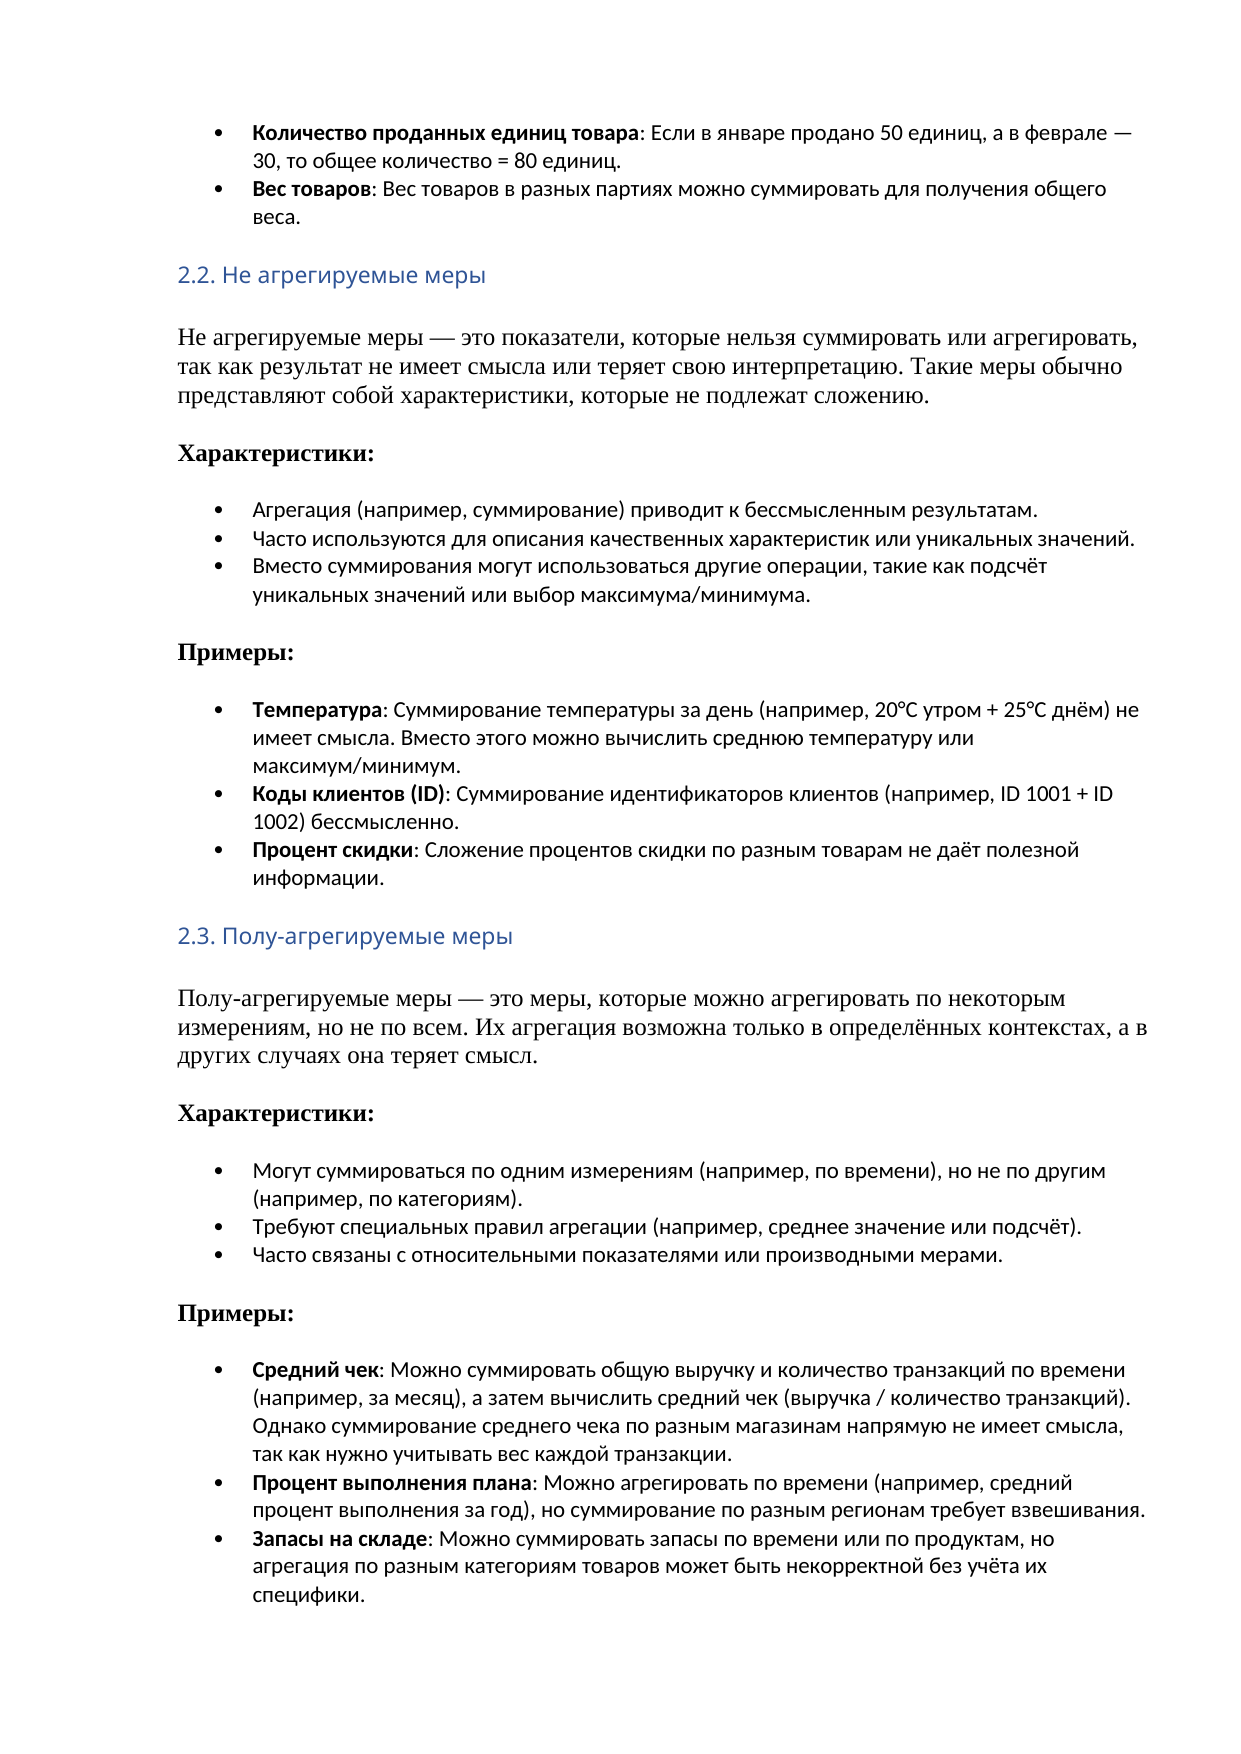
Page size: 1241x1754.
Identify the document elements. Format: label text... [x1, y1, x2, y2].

text Характеристики: [177, 1098, 1152, 1127]
list Агрегация (например, суммирование) приводит к бессмысленным результатам. [215, 496, 1152, 524]
text Примеры: [177, 1298, 1152, 1326]
list Могут суммироваться по одним измерениям (например, по времени), но не по другим (например, по категориям). [215, 1156, 1152, 1212]
text Примеры: [177, 637, 1152, 666]
list Средний чек: Можно суммировать общую выручку и количество транзакций по времени (например, за месяц), а затем вычислить средний чек (выручка / количество транзакций). Однако суммирование среднего чека по разным магазинам напрямую не имеет смысла, так как нужно учитывать вес каждой транзакции. [215, 1356, 1152, 1468]
text Полу-агрегируемые меры — это меры, которые можно агрегировать по некоторым измерениям, но не по всем. Их агрегация возможна только в определённых контекстах, а в других случаях она теряет смысл. [177, 983, 1152, 1069]
list Часто связаны с относительными показателями или производными мерами. [215, 1240, 1152, 1268]
subtitle 2.3. Полу-агрегируемые меры [177, 920, 1152, 951]
list Вместо суммирования могут использоваться другие операции, такие как подсчёт уникальных значений или выбор максимума/минимума. [215, 552, 1152, 608]
list Коды клиентов (ID): Суммирование идентификаторов клиентов (например, ID 1001 + ID 1002) бессмысленно. [215, 779, 1152, 835]
text Характеристики: [177, 438, 1152, 466]
list Процент выполнения плана: Можно агрегировать по времени (например, средний процент выполнения за год), но суммирование по разным регионам требует взвешивания. [215, 1468, 1152, 1524]
text Не агрегируемые меры — это показатели, которые нельзя суммировать или агрегировать, так как результат не имеет смысла или теряет свою интерпретацию. Такие меры обычно представляют собой характеристики, которые не подлежат сложению. [177, 322, 1152, 408]
list Количество проданных единиц товара: Если в январе продано 50 единиц, а в феврале — 30, то общее количество = 80 единиц. [215, 118, 1152, 174]
list Требуют специальных правил агрегации (например, среднее значение или подсчёт). [215, 1212, 1152, 1240]
list Вес товаров: Вес товаров в разных партиях можно суммировать для получения общего веса. [215, 174, 1152, 230]
list Процент скидки: Сложение процентов скидки по разным товарам не даёт полезной информации. [215, 835, 1152, 891]
list Запасы на складе: Можно суммировать запасы по времени или по продуктам, но агрегация по разным категориям товаров может быть некорректной без учёта их специфики. [215, 1524, 1152, 1608]
subtitle 2.2. Не агрегируемые меры [177, 259, 1152, 291]
list Температура: Суммирование температуры за день (например, 20°C утром + 25°C днём) не имеет смысла. Вместо этого можно вычислить среднюю температуру или максимум/минимум. [215, 695, 1152, 779]
list Часто используются для описания качественных характеристик или уникальных значений. [215, 524, 1152, 552]
